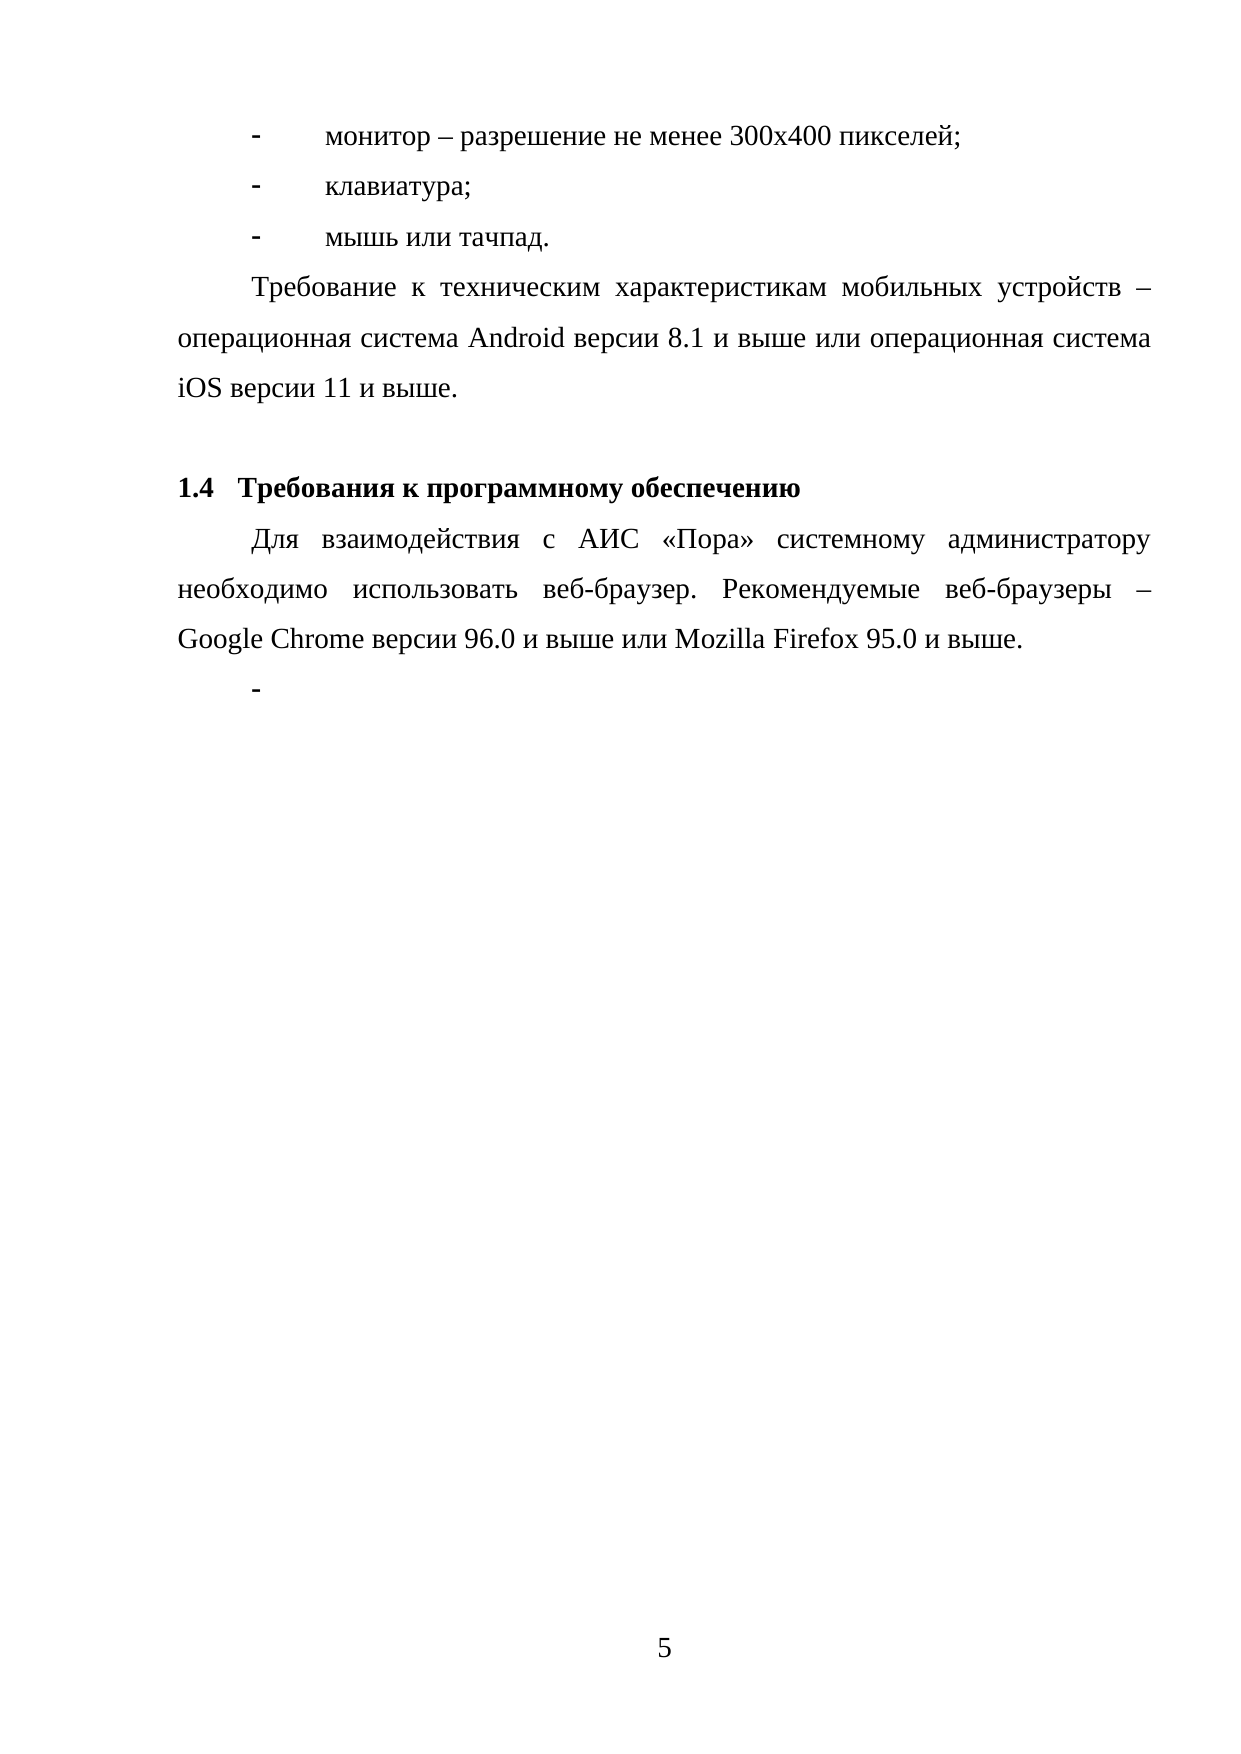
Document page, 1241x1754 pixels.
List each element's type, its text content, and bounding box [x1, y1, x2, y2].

list мышь или тачпад. [177, 219, 1152, 253]
list монитор – разрешение не менее 300x400 пикселей; [177, 118, 1152, 152]
subtitle Требования к программному обеспечению [177, 471, 1152, 504]
text Для взаимодействия с АИС «Пора» системному администратору необходимо использовать веб-браузер. Рекомендуемые веб-браузеры – Google Chrome версии 96.0 и выше или Mozilla Firefox 95.0 и выше. [177, 521, 1152, 655]
text Требование к техническим характеристикам мобильных устройств – операционная система Android версии 8.1 и выше или операционная система iOS версии 11 и выше. [177, 269, 1152, 403]
list клавиатура; [177, 168, 1152, 202]
